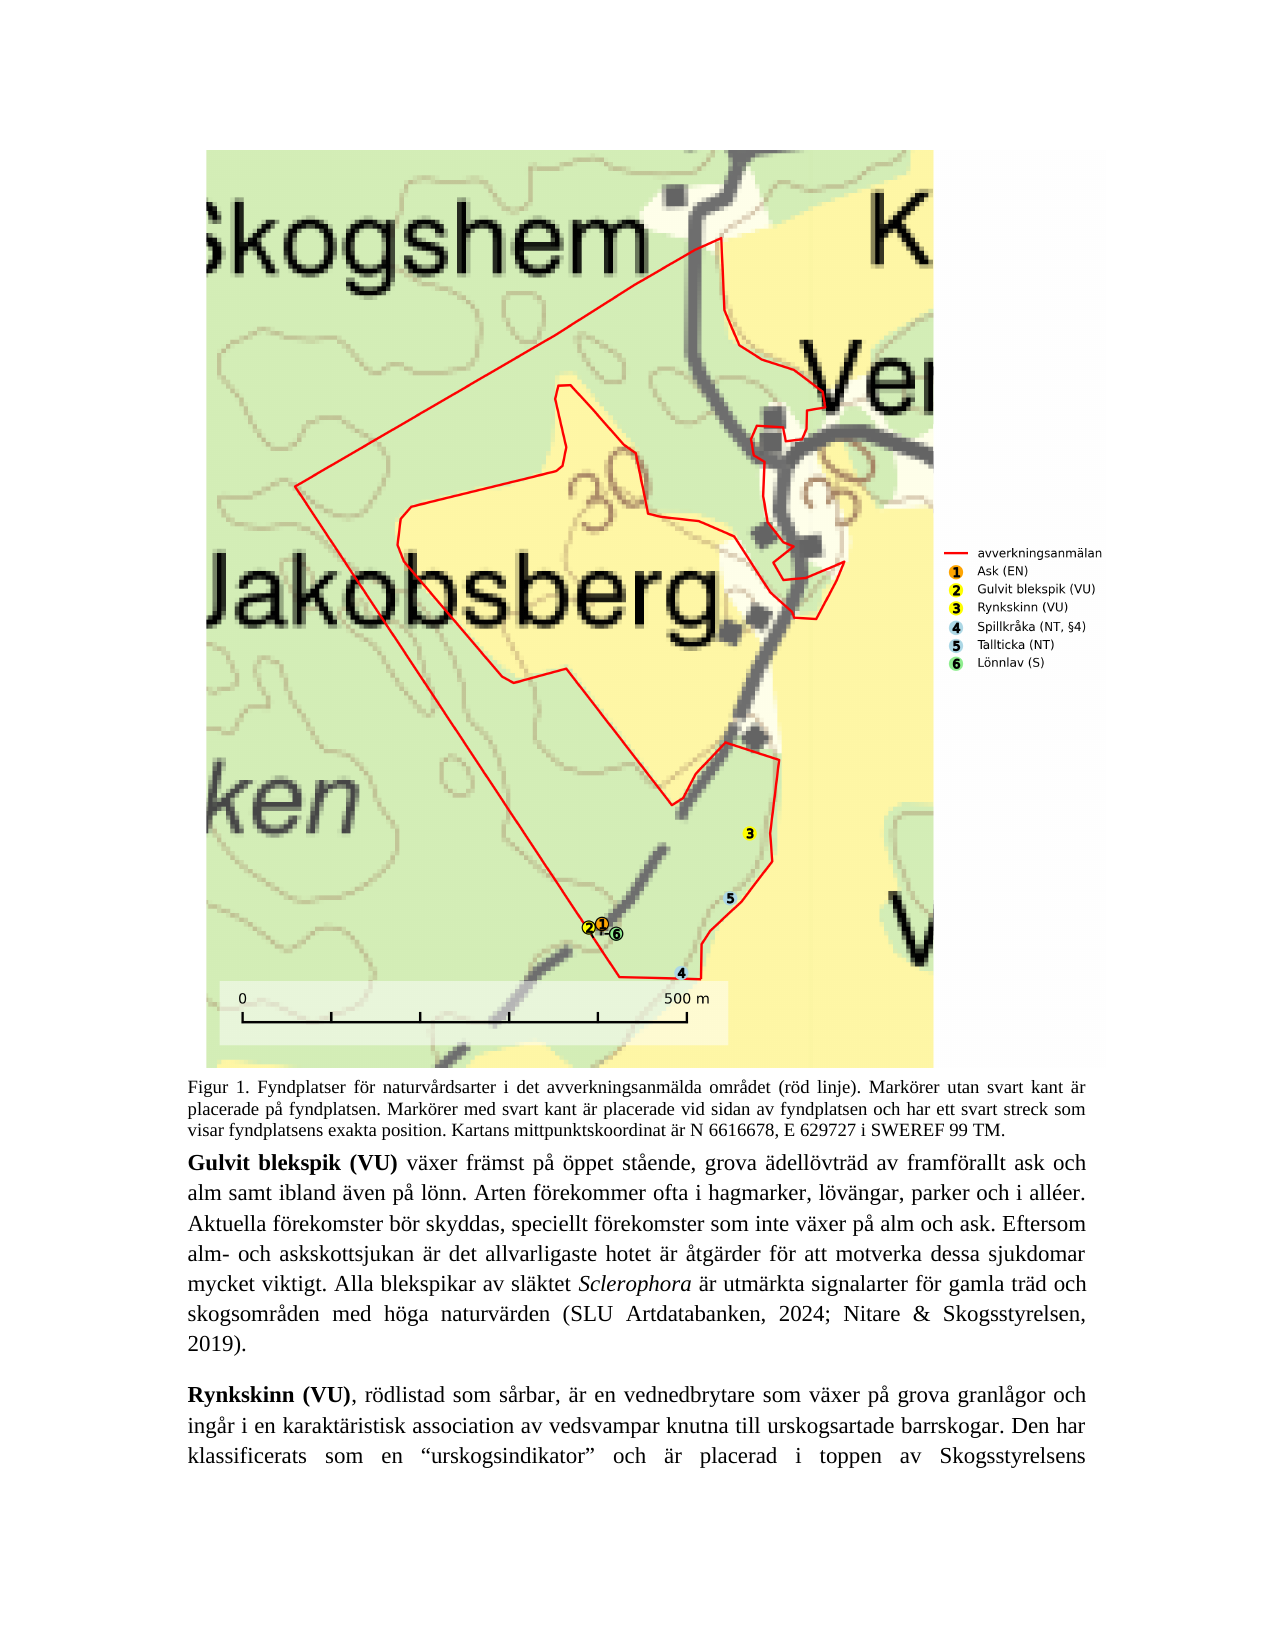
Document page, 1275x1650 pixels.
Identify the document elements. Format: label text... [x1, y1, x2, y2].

text Gulvit blekspik (VU) växer främst på öppet stående, grova ädellövträd av framförallt ask och alm samt ibland även på lönn. Arten förekommer ofta i hagmarker, lövängar, parker och i alléer. Aktuella förekomster bör skyddas, speciellt förekomster som inte växer på alm och ask. Eftersom alm- och askskottsjukan är det allvarligaste hotet är åtgärder för att motverka dessa sjukdomar mycket viktigt. Alla blekspikar av släktet Sclerophora ​​​​är utmärkta signalarter för gamla träd och skogsområden med höga naturvärden (SLU Artdatabanken, 2024; Nitare & Skogsstyrelsen, 2019). [187, 1149, 1087, 1357]
picture [206, 150, 1107, 1068]
text Figur 1. Fyndplatser för naturvårdsarter i det avverkningsanmälda området (röd linje). Markörer utan svart kant är placerade på fyndplatsen. Markörer med svart kant är placerade vid sidan av fyndplatsen och har ett svart streck som visar fyndplatsens exakta position. Kartans mittpunktskoordinat är N 6616678, E 629727 i SWEREF 99 TM. [187, 1076, 1087, 1141]
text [187, 1381, 1087, 1468]
